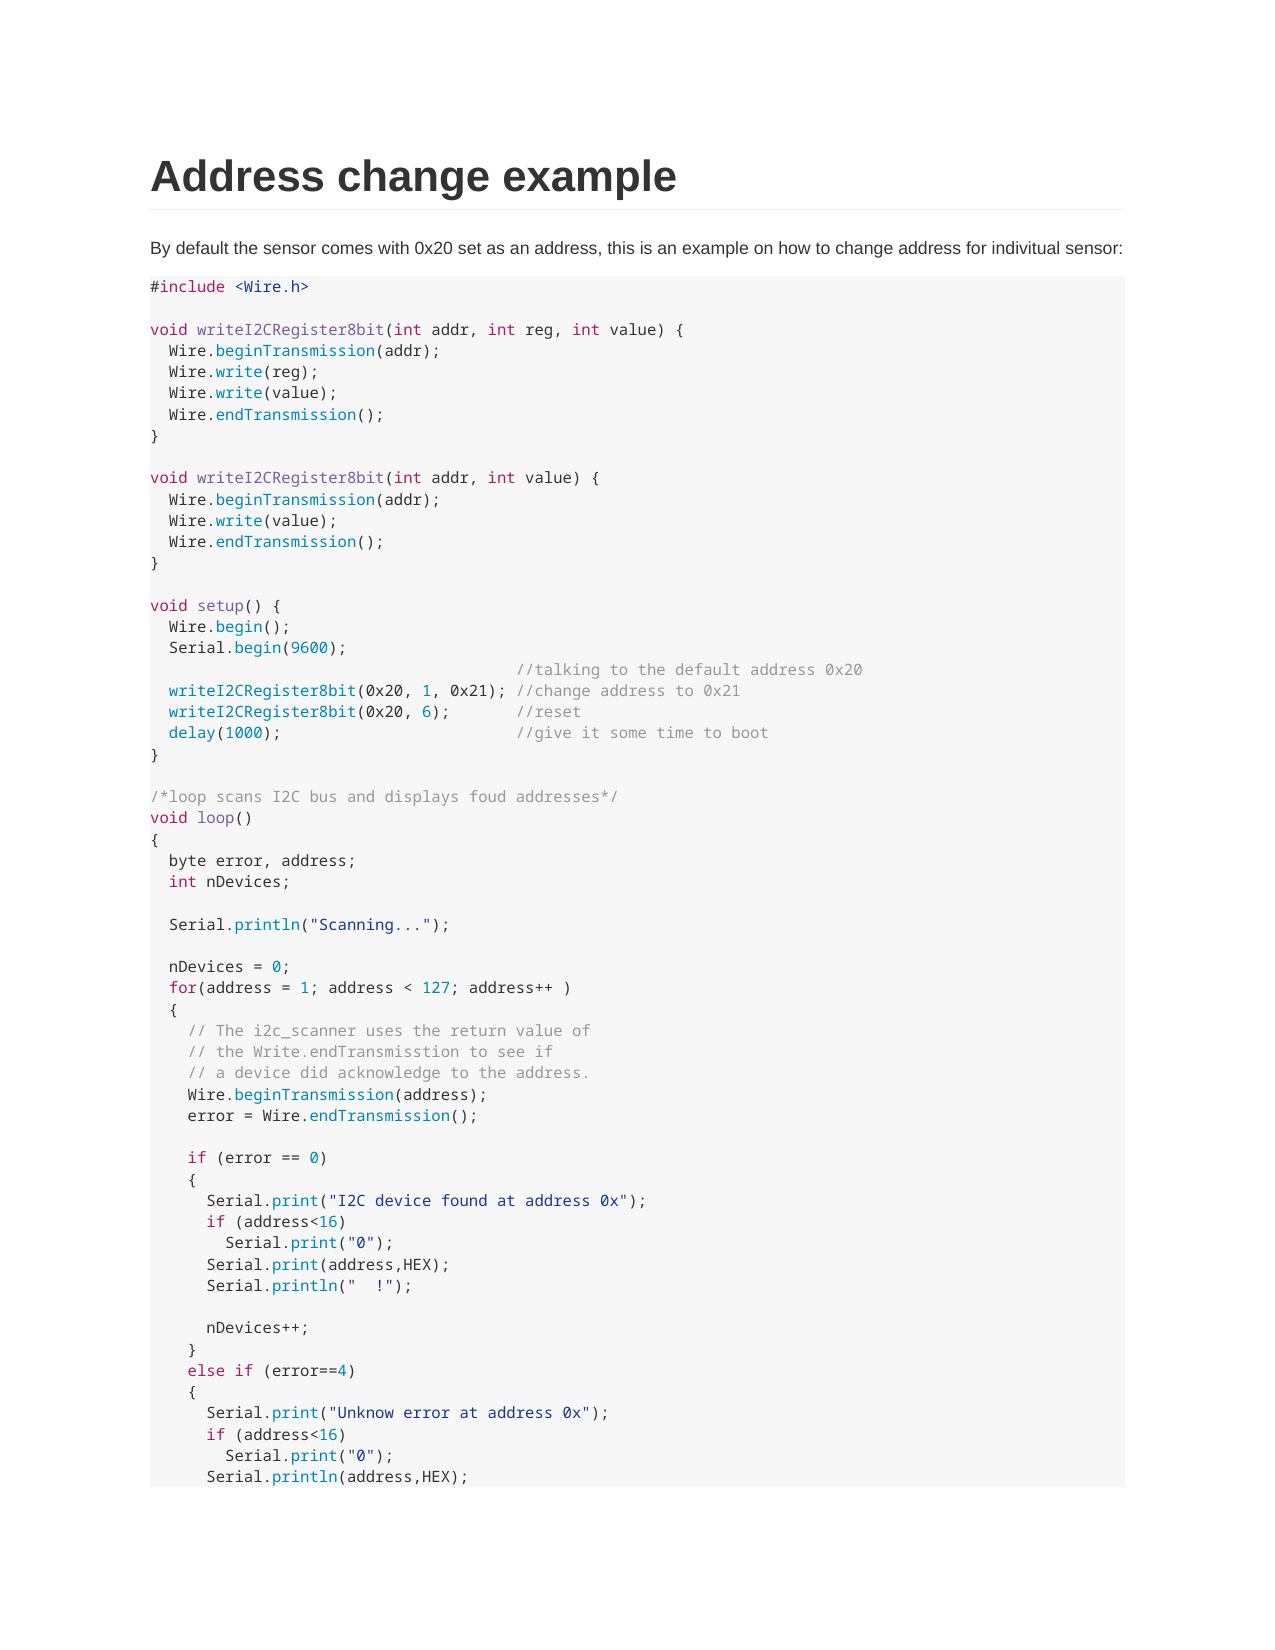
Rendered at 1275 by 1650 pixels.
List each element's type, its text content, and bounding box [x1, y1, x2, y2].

text { [150, 1168, 1125, 1190]
text Wire.begin(); [150, 616, 1125, 637]
text } [150, 425, 1125, 446]
text Wire.endTransmission(); [150, 403, 1125, 425]
text Serial.print("I2C device found at address 0x"); [150, 1190, 1125, 1211]
picture [244, 685, 248, 696]
text Serial.println(" !"); [150, 1275, 1125, 1296]
text byte error, address; [150, 850, 1125, 871]
text Serial.println(address,HEX); [150, 1466, 1125, 1487]
text void setup() { [150, 595, 1125, 616]
text } [150, 552, 1125, 573]
text void loop() [150, 807, 1125, 828]
text Wire.endTransmission(); [150, 531, 1125, 552]
text } [150, 743, 1125, 765]
text if (address<16) [150, 1423, 1125, 1445]
text delay(1000); //give it some time to boot [150, 722, 1125, 743]
text Wire.write(value); [150, 510, 1125, 531]
text // The i2c_scanner uses the return value of [150, 1020, 1125, 1041]
text Serial.print("Unknow error at address 0x"); [150, 1402, 1125, 1423]
text Serial.begin(9600); [150, 637, 1125, 658]
text int nDevices; [150, 871, 1125, 892]
text nDevices = 0; [150, 956, 1125, 977]
text Serial.print(address,HEX); [150, 1253, 1125, 1275]
text if (address<16) [150, 1211, 1125, 1232]
text error = Wire.endTransmission(); [150, 1105, 1125, 1126]
text Wire.beginTransmission(addr); [150, 340, 1125, 361]
text { [150, 998, 1125, 1020]
text #include <Wire.h> [150, 276, 1125, 297]
text Serial.println("Scanning..."); [150, 913, 1125, 935]
text // a device did acknowledge to the address. [150, 1062, 1125, 1083]
text { [150, 1381, 1125, 1402]
text writeI2CRegister8bit(0x20, 6); //reset [150, 701, 1125, 722]
text Wire.write(value); [150, 382, 1125, 403]
text writeI2CRegister8bit(0x20, 1, 0x21); //change address to 0x21 [150, 680, 1125, 701]
text Serial.print("0"); [150, 1445, 1125, 1466]
text { [150, 828, 1125, 850]
text // the Write.endTransmisstion to see if [150, 1041, 1125, 1062]
text By default the sensor comes with 0x20 set as an address, this is an example on how to change address for indivitual sensor: [150, 235, 1125, 258]
text else if (error==4) [150, 1360, 1125, 1381]
text Wire.write(reg); [150, 361, 1125, 382]
text //talking to the default address 0x20 [150, 658, 1125, 680]
text Wire.beginTransmission(addr); [150, 488, 1125, 510]
subtitle Address change example [150, 150, 1125, 209]
text for(address = 1; address < 127; address++ ) [150, 977, 1125, 998]
text void writeI2CRegister8bit(int addr, int value) { [150, 467, 1125, 488]
text /*loop scans I2C bus and displays foud addresses*/ [150, 786, 1125, 807]
text void writeI2CRegister8bit(int addr, int reg, int value) { [150, 318, 1125, 340]
text nDevices++; [150, 1317, 1125, 1338]
text if (error == 0) [150, 1147, 1125, 1168]
text } [150, 1338, 1125, 1360]
text Wire.beginTransmission(address); [150, 1083, 1125, 1105]
text Serial.print("0"); [150, 1232, 1125, 1253]
picture [244, 706, 248, 717]
